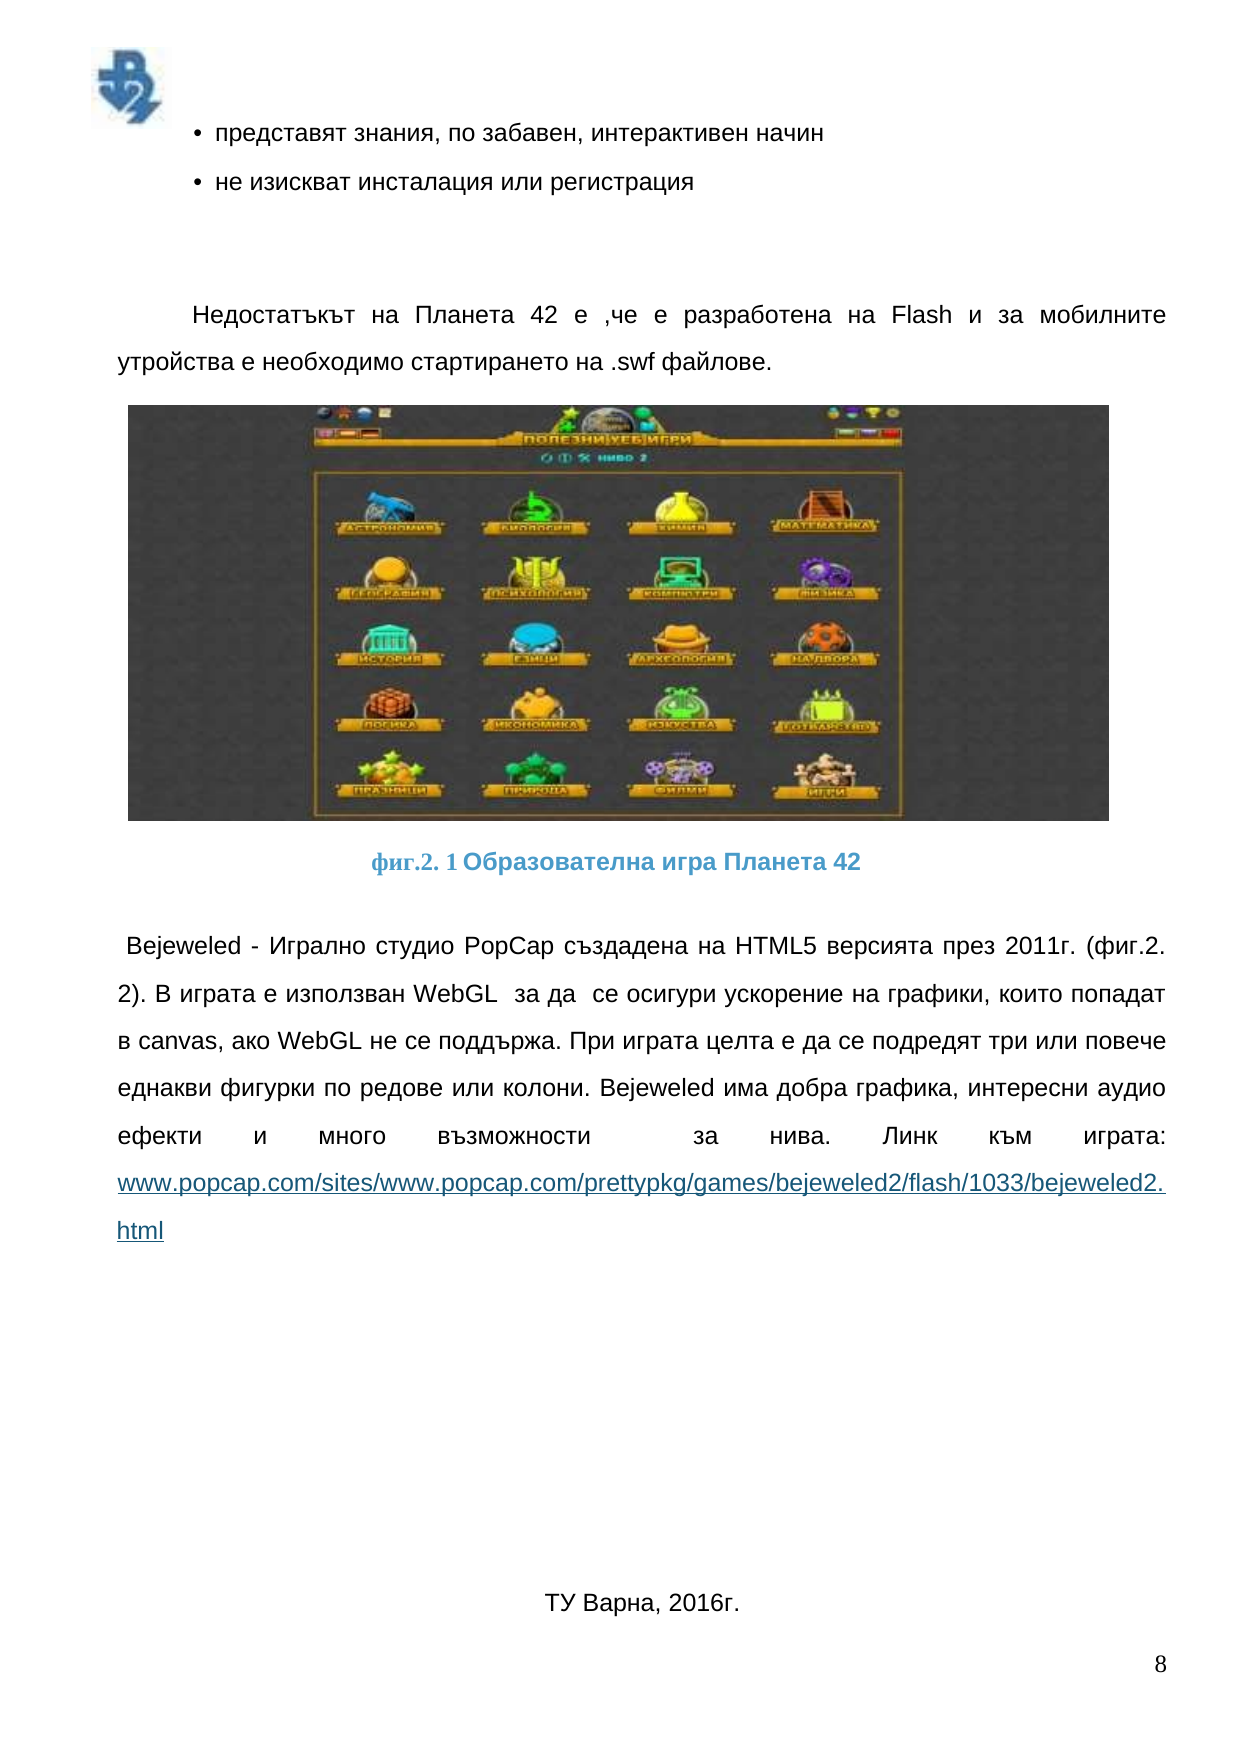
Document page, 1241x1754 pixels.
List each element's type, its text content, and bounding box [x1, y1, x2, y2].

picture [90, 47, 172, 129]
text Недостатъкът на Планета 42 е ,че е разработена на Flash и за мобилните утройства е необходимо стартирането на .swf файлове. [116, 300, 1168, 376]
text Bejeweled - Игрално студио PopCap създадена на HTML5 версията през 2011г. (фиг.2. 2). В играта е използван WebGL за да се осигури ускорение на графики, които попадат в canvas, ако WebGL не се поддържа. При играта целта е да се подредят три или повече еднакви фигурки по редове или колони. Bejeweled има добра графика, интересни аудио ефекти и много възможности за нива. Линк към играта: www.popcap.com/sites/www.popcap.com/prettypkg/games/bejeweled2/flash/1033/bejeweled2. [116, 931, 1168, 1197]
list не изискват инсталация или регистрация [193, 167, 1168, 196]
text фиг.2. 1 Образователна игра Планета 42 [116, 847, 1186, 876]
picture [128, 405, 1109, 821]
list представят знания, по забавен, интерактивен начин [193, 118, 1168, 147]
text html [116, 1216, 1186, 1245]
